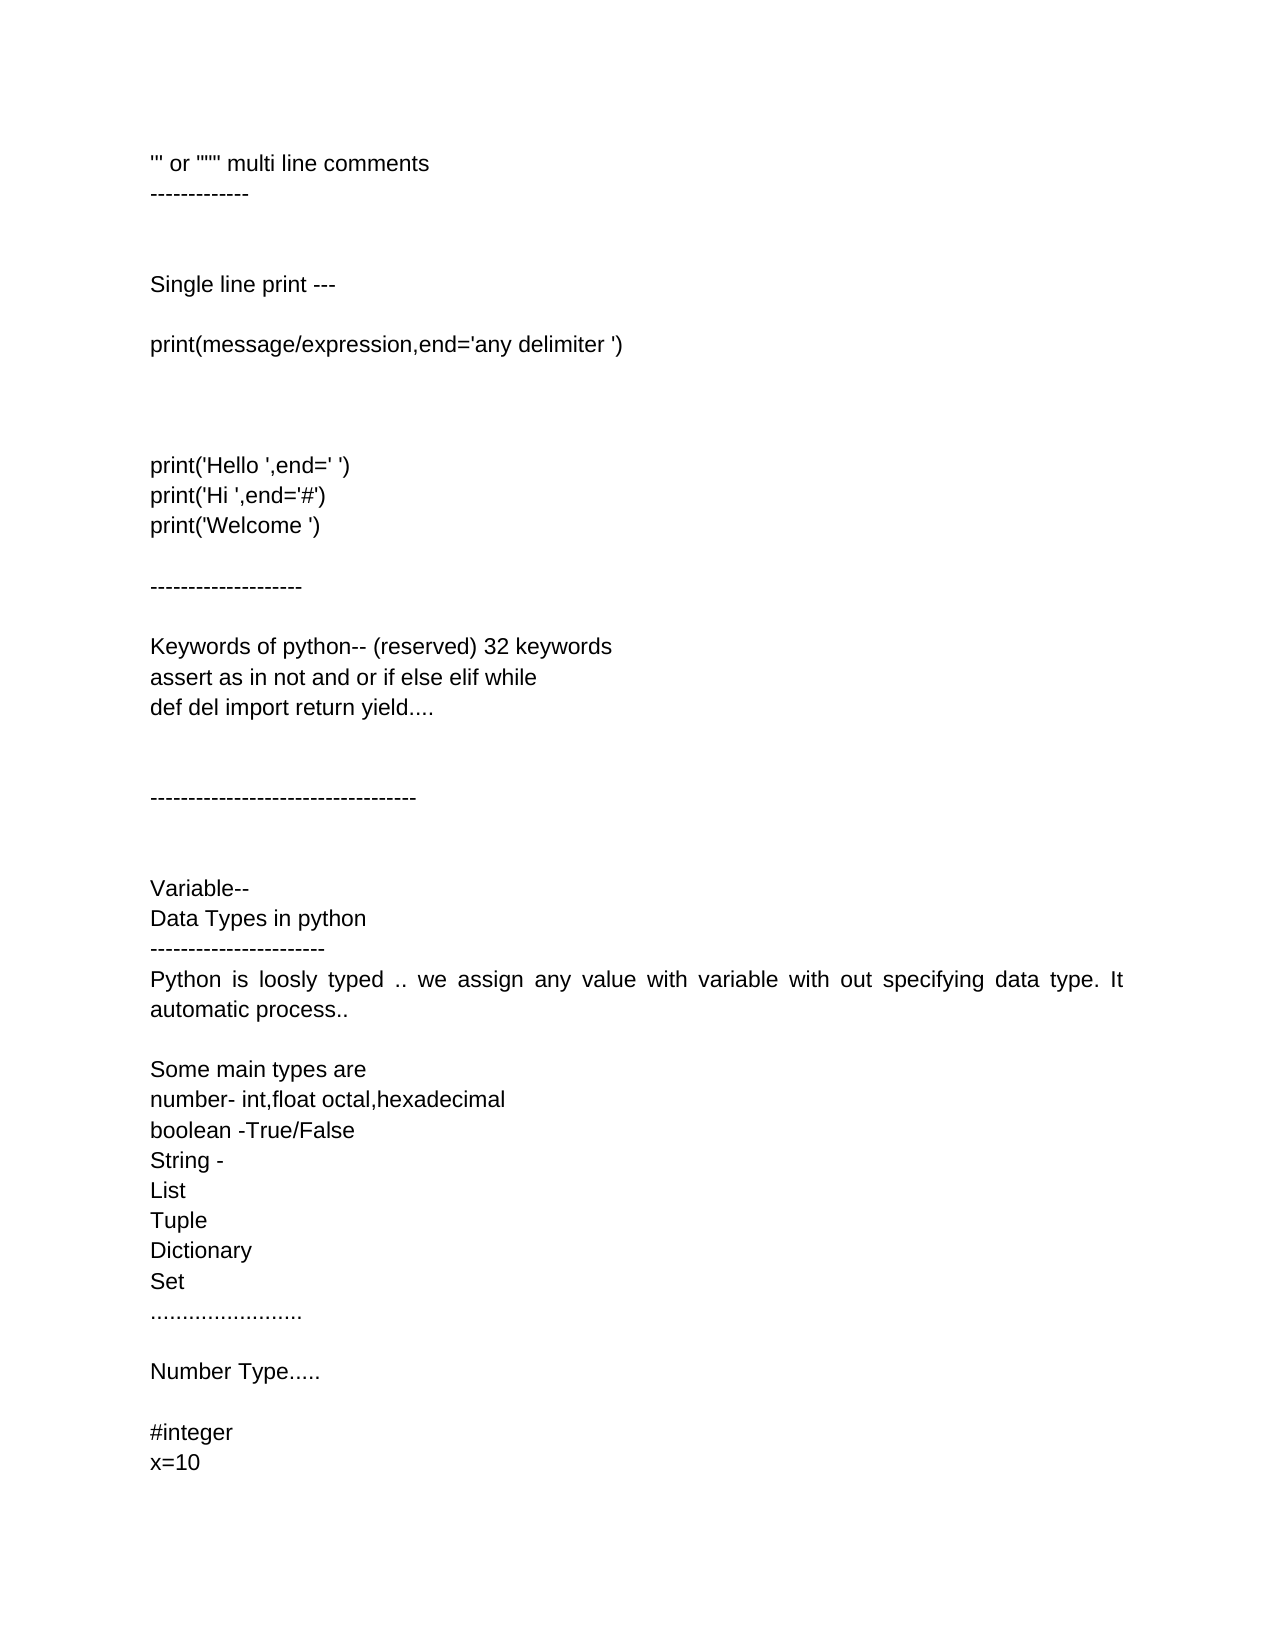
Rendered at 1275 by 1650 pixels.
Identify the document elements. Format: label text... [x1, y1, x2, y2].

text boolean -True/False [150, 1117, 1125, 1143]
text ''' or """ multi line comments [150, 150, 1125, 176]
text assert as in not and or if else elif while [150, 663, 1125, 690]
text -------------------- [150, 573, 1125, 599]
text print('Welcome ') [150, 512, 1125, 539]
text Keywords of python-- (reserved) 32 keywords [150, 633, 1125, 660]
text Python is loosly typed .. we assign any value with variable with out specifying data type. It automatic process.. [150, 966, 1125, 1022]
text Tuple [150, 1207, 1125, 1234]
text String - [150, 1147, 1125, 1173]
text ------------- [150, 180, 1125, 207]
text ----------------------- [150, 935, 1125, 962]
text Single line print --- [150, 271, 1125, 297]
text print(message/expression,end='any delimiter ') [150, 331, 1125, 358]
text List [150, 1177, 1125, 1203]
text number- int,float octal,hexadecimal [150, 1086, 1125, 1113]
text Number Type..... [150, 1358, 1125, 1385]
text #integer [150, 1419, 1125, 1445]
text Set [150, 1268, 1125, 1294]
text print('Hello ',end=' ') [150, 452, 1125, 478]
text Dictionary [150, 1237, 1125, 1264]
text ........................ [150, 1298, 1125, 1324]
text Some main types are [150, 1056, 1125, 1083]
text def del import return yield.... [150, 694, 1125, 720]
text x=10 [150, 1449, 1125, 1475]
text Data Types in python [150, 905, 1125, 932]
text print('Hi ',end='#') [150, 482, 1125, 509]
text ----------------------------------- [150, 784, 1125, 811]
text Variable-- [150, 875, 1125, 901]
